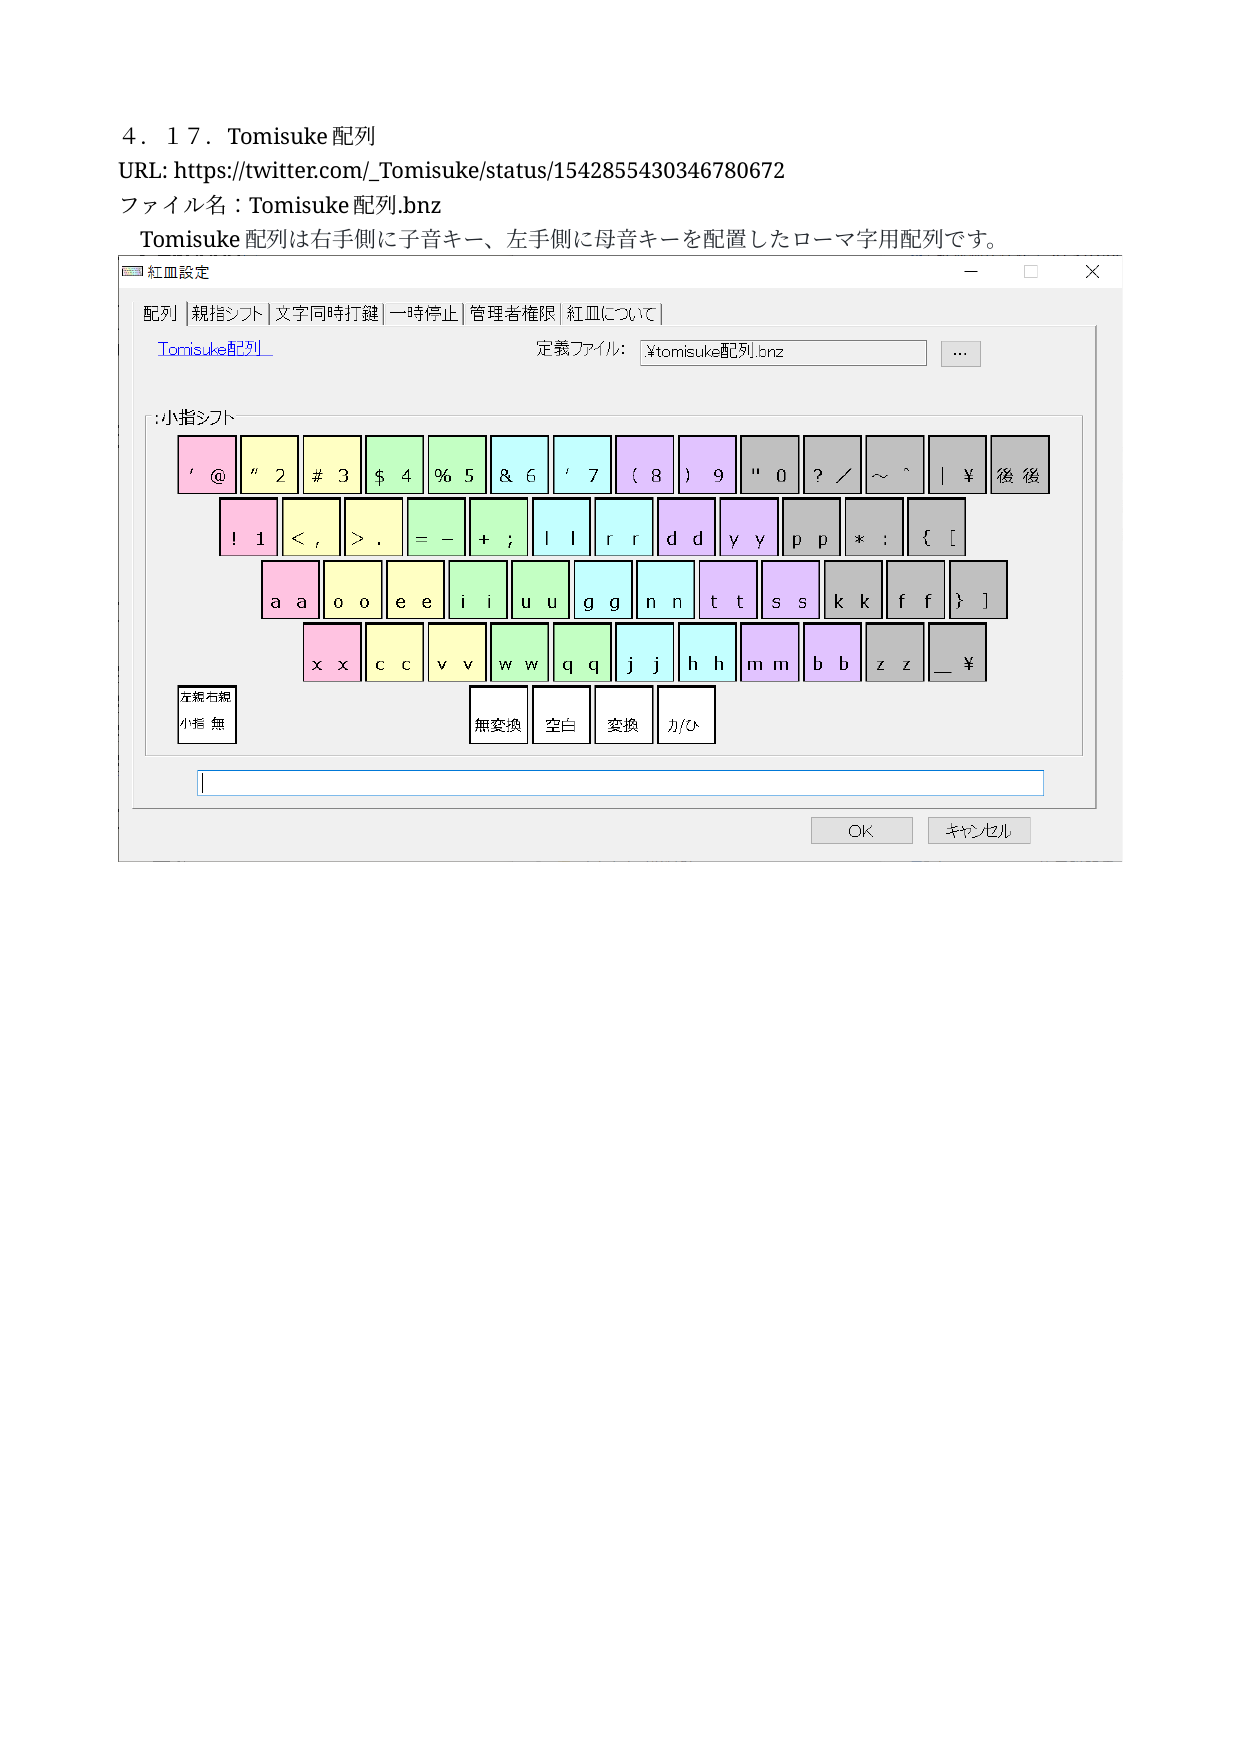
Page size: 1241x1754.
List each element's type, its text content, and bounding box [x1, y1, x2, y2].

picture [118, 255, 1123, 862]
text URL: https://twitter.com/_Tomisuke/status/1542855430346780672 [118, 153, 1122, 187]
text Tomisuke配列は右手側に子音キー、左手側に母音キーを配置したローマ字用配列です。 [118, 221, 1122, 255]
text ファイル名：Tomisuke配列.bnz [118, 187, 1122, 221]
text ４．１７．Tomisuke配列 [118, 118, 1122, 153]
